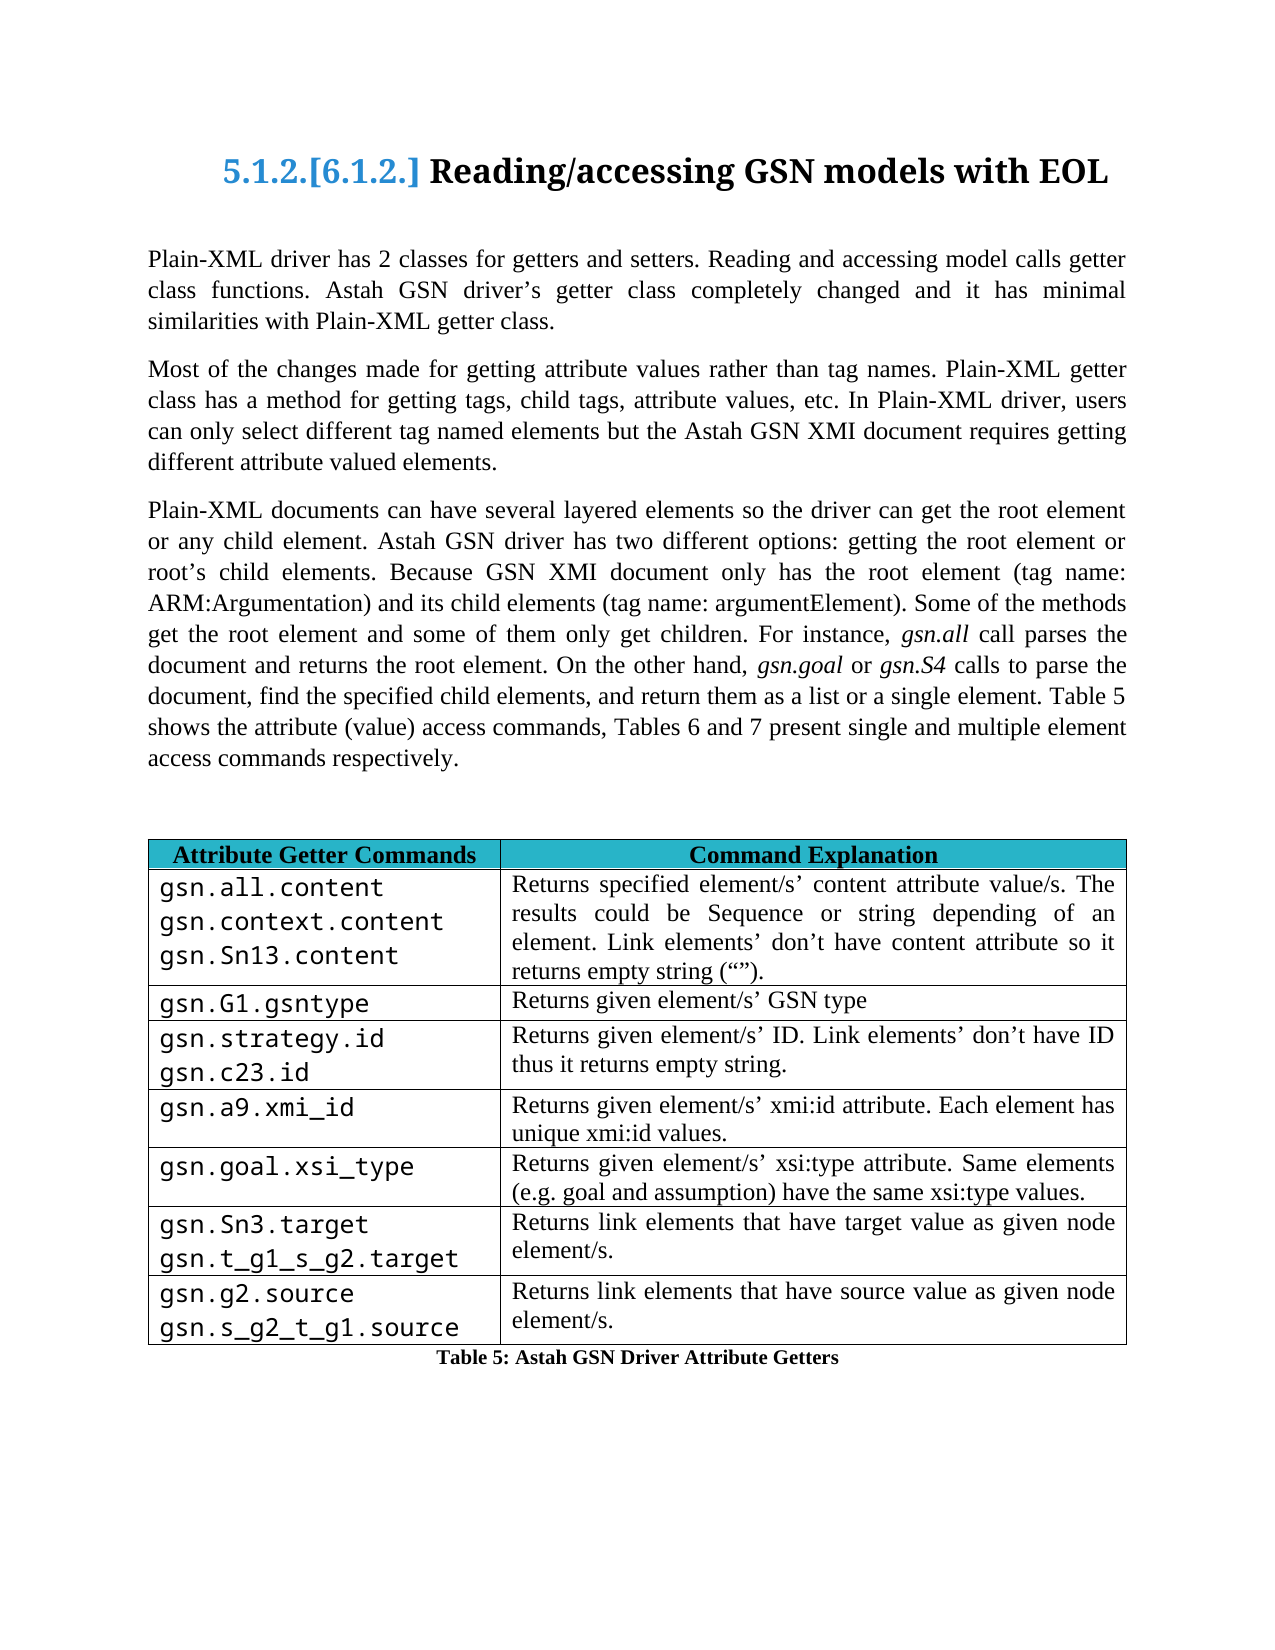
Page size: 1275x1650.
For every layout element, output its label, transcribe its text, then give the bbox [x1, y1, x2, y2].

table_cell gsn.G1.gsntype [149, 986, 500, 1019]
table_cell gsn.Sn3.target gsn.t_g1_s_g2.target [149, 1207, 500, 1275]
table_cell Returns specified element/s’ content attribute value/s. The results could be Sequence or string depending of an element. Link elements’ don’t have content attribute so it returns empty string (“”). [501, 870, 1126, 984]
text Plain-XML documents can have several layered elements so the driver can get the root element or any child element. Astah GSN driver has two different options: getting the root element or root’s child elements. Because GSN XMI document only has the root element (tag name: ARM:Argumentation) and its child elements (tag name: argumentElement). Some of the methods get the root element and some of them only get children. For instance, gsn.all call parses the document and returns the root element. On the other hand, gsn.goal or gsn.S4 calls to parse the document, find the specified child elements, and return them as a list or a single element. Table 5 shows the attribute (value) access commands, Tables 6 and 7 present single and multiple element access commands respectively. [148, 495, 1127, 772]
table_cell Returns given element/s’ GSN type [501, 986, 1126, 1019]
text Most of the changes made for getting attribute values rather than tag names. Plain-XML getter class has a method for getting tags, child tags, attribute values, etc. In Plain-XML driver, users can only select different tag named elements but the Astah GSN XMI document requires getting different attribute valued elements. [148, 354, 1127, 476]
table_cell Returns given element/s’ ID. Link elements’ don’t have ID thus it returns empty string. [501, 1021, 1126, 1089]
table_cell gsn.all.content gsn.context.content gsn.Sn13.content [149, 870, 500, 984]
subtitle Reading/accessing GSN models with EOL [223, 148, 1127, 193]
table_cell Returns link elements that have target value as given node element/s. [501, 1207, 1126, 1275]
text Plain-XML driver has 2 classes for getters and setters. Reading and accessing model calls getter class functions. Astah GSN driver’s getter class completely changed and it has minimal similarities with Plain-XML getter class. [148, 244, 1127, 335]
table_cell Returns given element/s’ xsi:type attribute. Same elements (e.g. goal and assumption) have the same xsi:type values. [501, 1148, 1126, 1206]
table_cell Returns link elements that have source value as given node element/s. [501, 1276, 1126, 1344]
table_cell Returns given element/s’ xmi:id attribute. Each element has unique xmi:id values. [501, 1090, 1126, 1147]
table_cell gsn.goal.xsi_type [149, 1148, 500, 1206]
table_header Attribute Getter Commands [149, 840, 500, 868]
table_header Command Explanation [501, 840, 1126, 868]
table_cell gsn.g2.source gsn.s_g2_t_g1.source [149, 1276, 500, 1344]
table_cell gsn.a9.xmi_id [149, 1090, 500, 1147]
table_cell gsn.strategy.id gsn.c23.id [149, 1021, 500, 1089]
